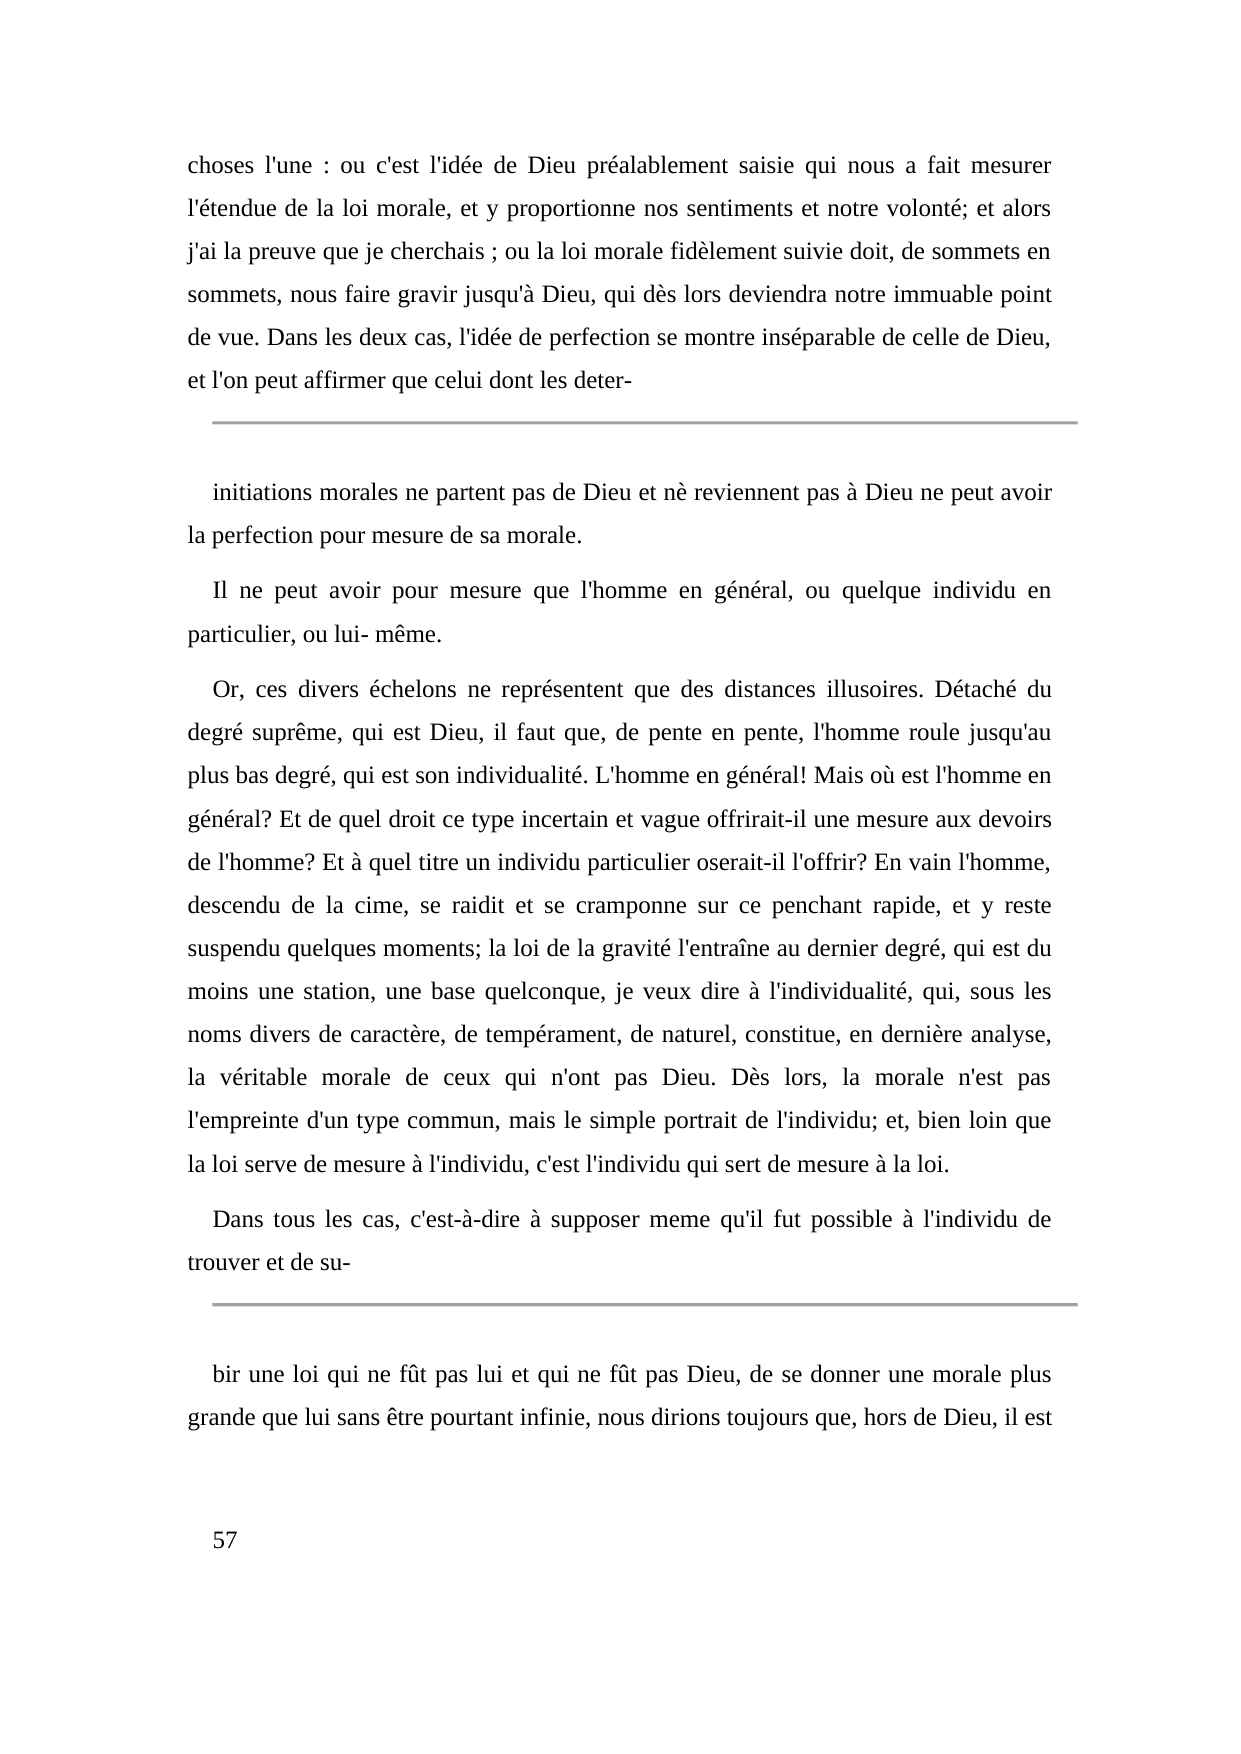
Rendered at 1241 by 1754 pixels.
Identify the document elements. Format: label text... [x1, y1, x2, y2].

text Or, ces divers échelons ne représentent que des distances illusoires. Détaché du degré suprême, qui est Dieu, il faut que, de pente en pente, l'homme roule jusqu'au plus bas degré, qui est son individualité. L'homme en général! Mais où est l'homme en général? Et de quel droit ce type incertain et vague offrirait-il une mesure aux devoirs de l'homme? Et à quel titre un individu particulier oserait-il l'offrir? En vain l'homme, descendu de la cime, se raidit et se cramponne sur ce penchant rapide, et y reste suspendu quelques moments; la loi de la gravité l'entraîne au dernier degré, qui est du moins une station, une base quelconque, je veux dire à l'individualité, qui, sous les noms divers de caractère, de tempérament, de naturel, constitue, en dernière analyse, la véritable morale de ceux qui n'ont pas Dieu. Dès lors, la morale n'est pas l'empreinte d'un type commun, mais le simple portrait de l'individu; et, bien loin que la loi serve de mesure à l'individu, c'est l'individu qui sert de mesure à la loi. [187, 674, 1053, 1177]
text Il ne peut avoir pour mesure que l'homme en général, ou quelque individu en particulier, ou lui- même. [187, 576, 1053, 647]
text Dans tous les cas, c'est-à-dire à supposer meme qu'il fut possible à l'individu de trouver et de su- [187, 1204, 1053, 1276]
text initiations morales ne partent pas de Dieu et nè reviennent pas à Dieu ne peut avoir la perfection pour mesure de sa morale. [187, 477, 1053, 549]
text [187, 1359, 1053, 1431]
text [187, 150, 1053, 394]
